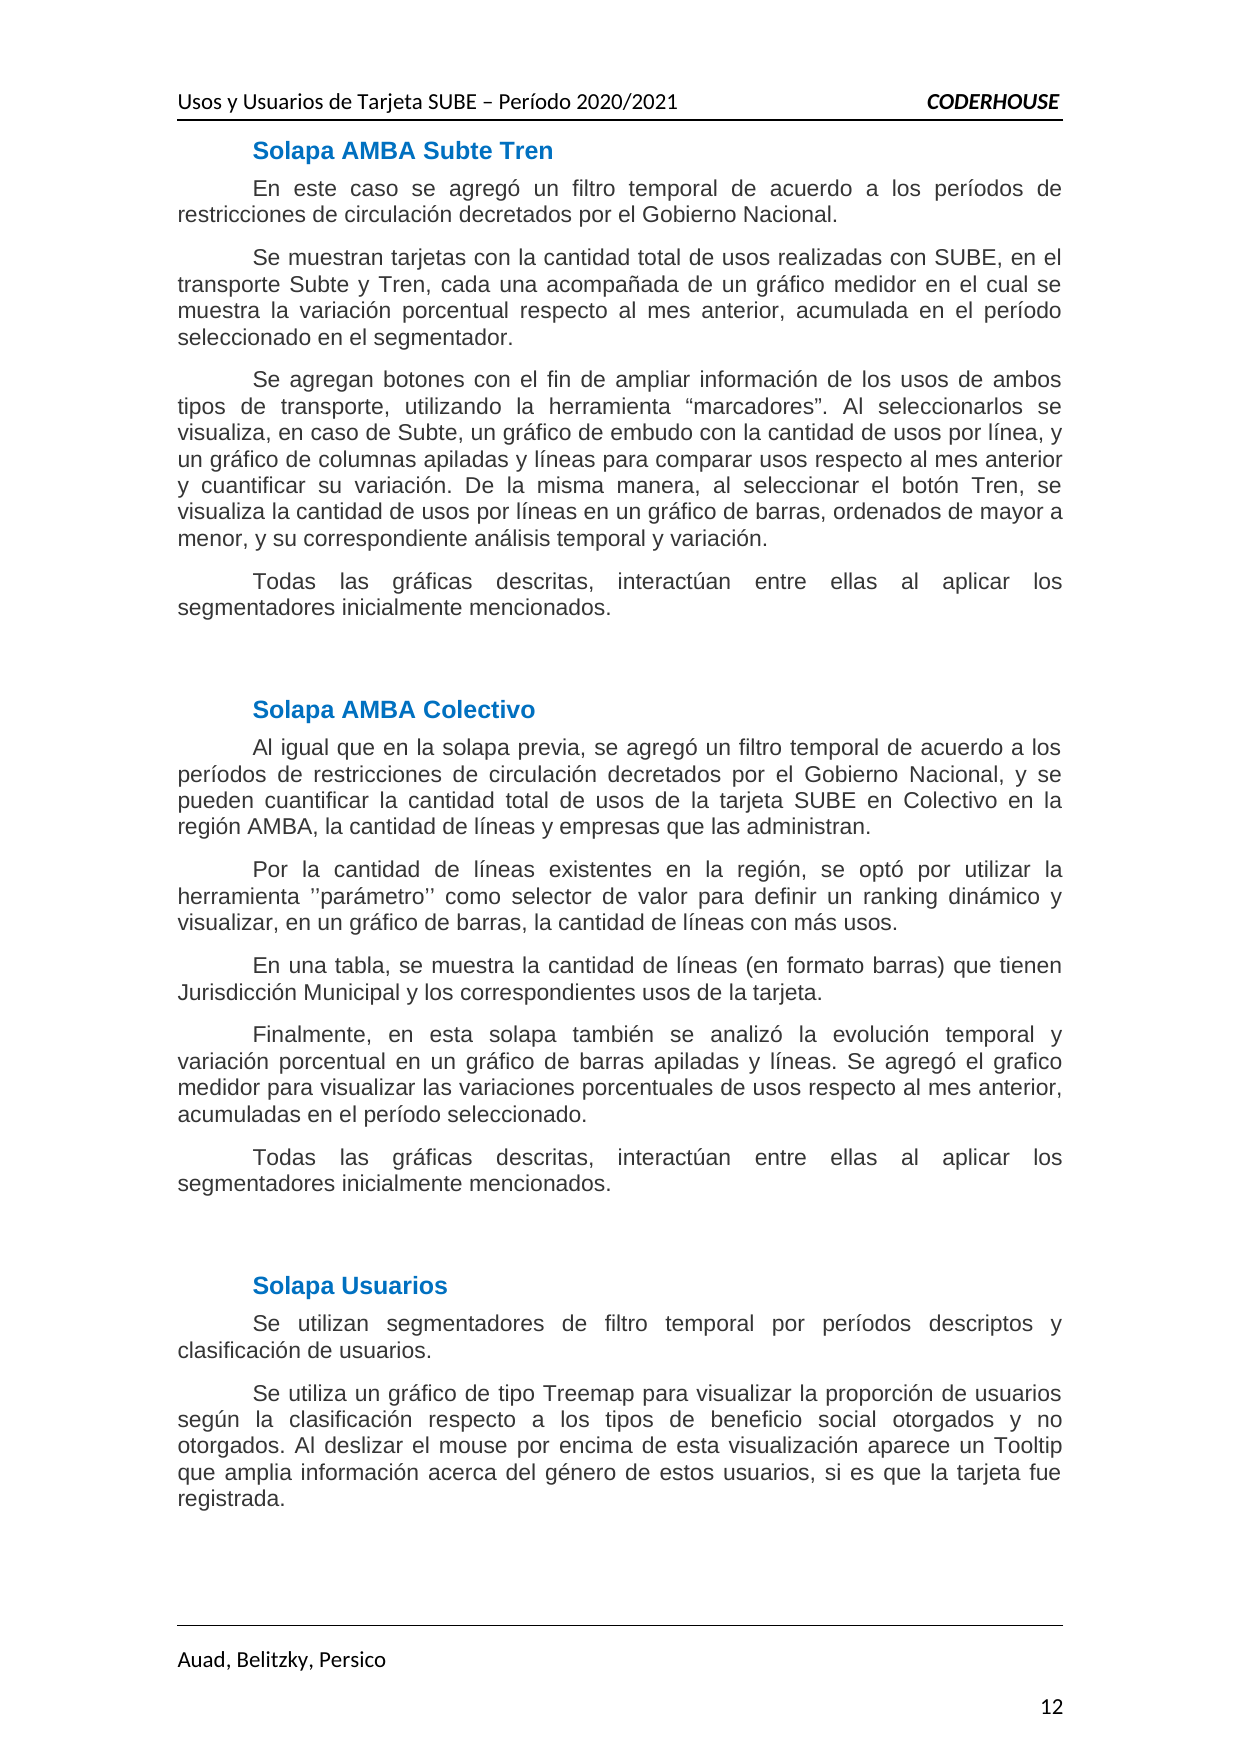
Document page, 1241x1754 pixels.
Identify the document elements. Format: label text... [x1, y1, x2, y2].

subtitle Solapa AMBA Subte Tren [177, 136, 1063, 164]
text Todas las gráficas descritas, interactúan entre ellas al aplicar los segmentadores inicialmente mencionados. [177, 568, 1063, 620]
text Finalmente, en esta solapa también se analizó la evolución temporal y variación porcentual en un gráfico de barras apiladas y líneas. Se agregó el grafico medidor para visualizar las variaciones porcentuales de usos respecto al mes anterior, acumuladas en el período seleccionado. [177, 1021, 1063, 1127]
text Se muestran tarjetas con la cantidad total de usos realizadas con SUBE, en el transporte Subte y Tren, cada una acompañada de un gráfico medidor en el cual se muestra la variación porcentual respecto al mes anterior, acumulada en el período seleccionado en el segmentador. [177, 244, 1063, 350]
text Al igual que en la solapa previa, se agregó un filtro temporal de acuerdo a los períodos de restricciones de circulación decretados por el Gobierno Nacional, y se pueden cuantificar la cantidad total de usos de la tarjeta SUBE en Colectivo en la región AMBA, la cantidad de líneas y empresas que las administran. [177, 734, 1063, 840]
text Todas las gráficas descritas, interactúan entre ellas al aplicar los segmentadores inicialmente mencionados. [177, 1143, 1063, 1196]
text En una tabla, se muestra la cantidad de líneas (en formato barras) que tienen Jurisdicción Municipal y los correspondientes usos de la tarjeta. [177, 952, 1063, 1005]
subtitle Solapa AMBA Colectivo [177, 695, 1063, 724]
text Por la cantidad de líneas existentes en la región, se optó por utilizar la herramienta ’’parámetro’’ como selector de valor para definir un ranking dinámico y visualizar, en un gráfico de barras, la cantidad de líneas con más usos. [177, 856, 1063, 935]
text En este caso se agregó un filtro temporal de acuerdo a los períodos de restricciones de circulación decretados por el Gobierno Nacional. [177, 175, 1063, 228]
subtitle Solapa Usuarios [177, 1271, 1063, 1299]
text Se utilizan segmentadores de filtro temporal por períodos descriptos y clasificación de usuarios. [177, 1310, 1063, 1363]
text Se utiliza un gráfico de tipo Treemap para visualizar la proporción de usuarios según la clasificación respecto a los tipos de beneficio social otorgados y no otorgados. Al deslizar el mouse por encima de esta visualización aparece un Tooltip que amplia información acerca del género de estos usuarios, si es que la tarjeta fue registrada. [177, 1379, 1063, 1511]
text Se agregan botones con el fin de ampliar información de los usos de ambos tipos de transporte, utilizando la herramienta “marcadores”. Al seleccionarlos se visualiza, en caso de Subte, un gráfico de embudo con la cantidad de usos por línea, y un gráfico de columnas apiladas y líneas para comparar usos respecto al mes anterior y cuantificar su variación. De la misma manera, al seleccionar el botón Tren, se visualiza la cantidad de usos por líneas en un gráfico de barras, ordenados de mayor a menor, y su correspondiente análisis temporal y variación. [177, 366, 1063, 551]
